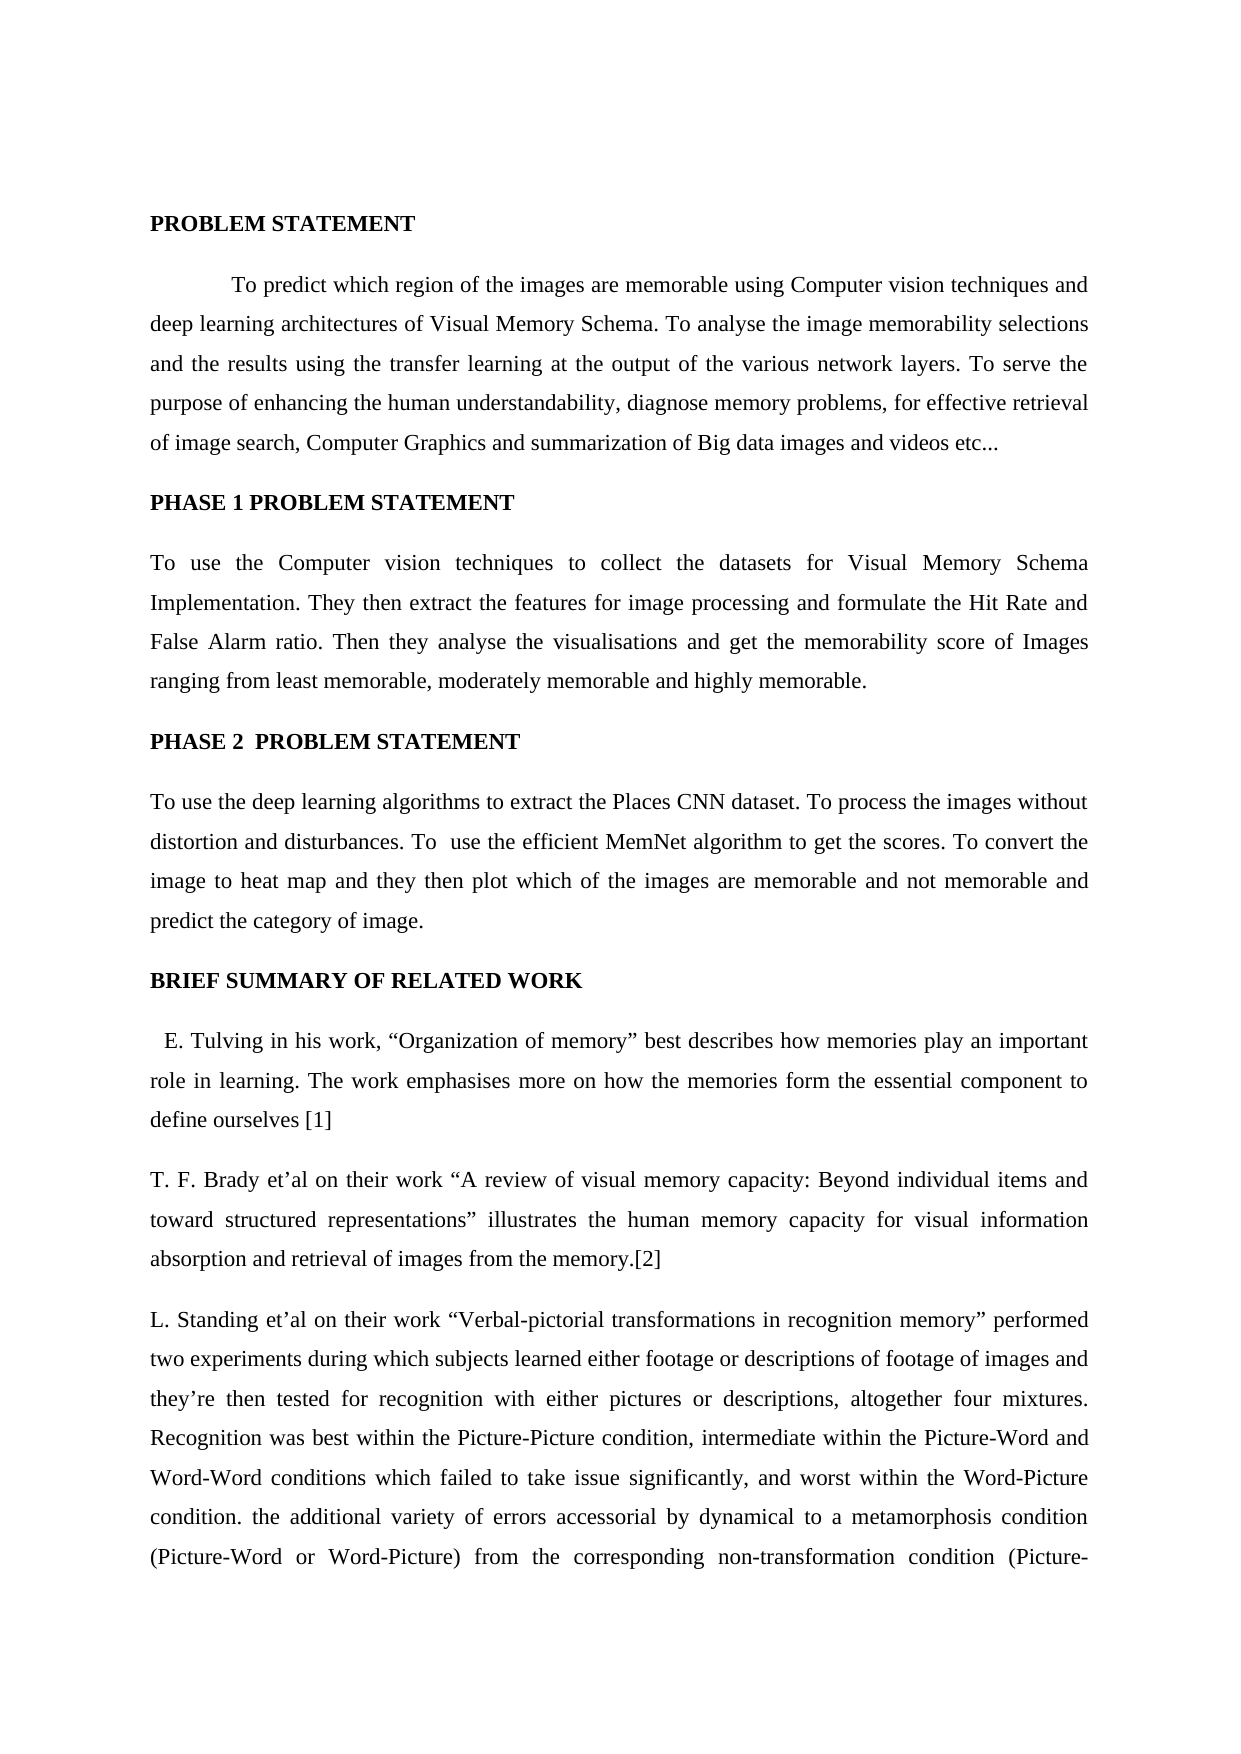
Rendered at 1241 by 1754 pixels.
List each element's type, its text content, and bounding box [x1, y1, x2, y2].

text E. Tulving in his work, “Organization of memory” best describes how memories play an important role in learning. The work emphasises more on how the memories form the essential component to define ourselves [1] [150, 1027, 1090, 1133]
text To use the deep learning algorithms to extract the Places CNN dataset. To process the images without distortion and disturbances. To use the efficient MemNet algorithm to get the scores. To convert the image to heat map and they then plot which of the images are memorable and not memorable and predict the category of image. [150, 788, 1090, 933]
text PHASE 2 PROBLEM STATEMENT [150, 728, 1090, 754]
text T. F. Brady et’al on their work “A review of visual memory capacity: Beyond individual items and toward structured representations” illustrates the human memory capacity for visual information absorption and retrieval of images from the memory.[2] [150, 1167, 1090, 1272]
text To use the Computer vision techniques to collect the datasets for Visual Memory Schema Implementation. They then extract the features for image processing and formulate the Hit Rate and False Alarm ratio. Then they analyse the visualisations and get the memorability score of Images ranging from least memorable, moderately memorable and highly memorable. [150, 549, 1090, 694]
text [150, 1306, 1090, 1569]
text To predict which region of the images are memorable using Computer vision techniques and deep learning architectures of Visual Memory Schema. To analyse the image memorability selections and the results using the transfer learning at the output of the various network layers. To serve the purpose of enhancing the human understandability, diagnose memory problems, for effective retrieval of image search, Computer Graphics and summarization of Big data images and videos etc... [150, 271, 1090, 455]
text BRIEF SUMMARY OF RELATED WORK [150, 967, 1090, 993]
text PROBLEM STATEMENT [150, 210, 1090, 237]
text PHASE 1 PROBLEM STATEMENT [150, 489, 1090, 515]
